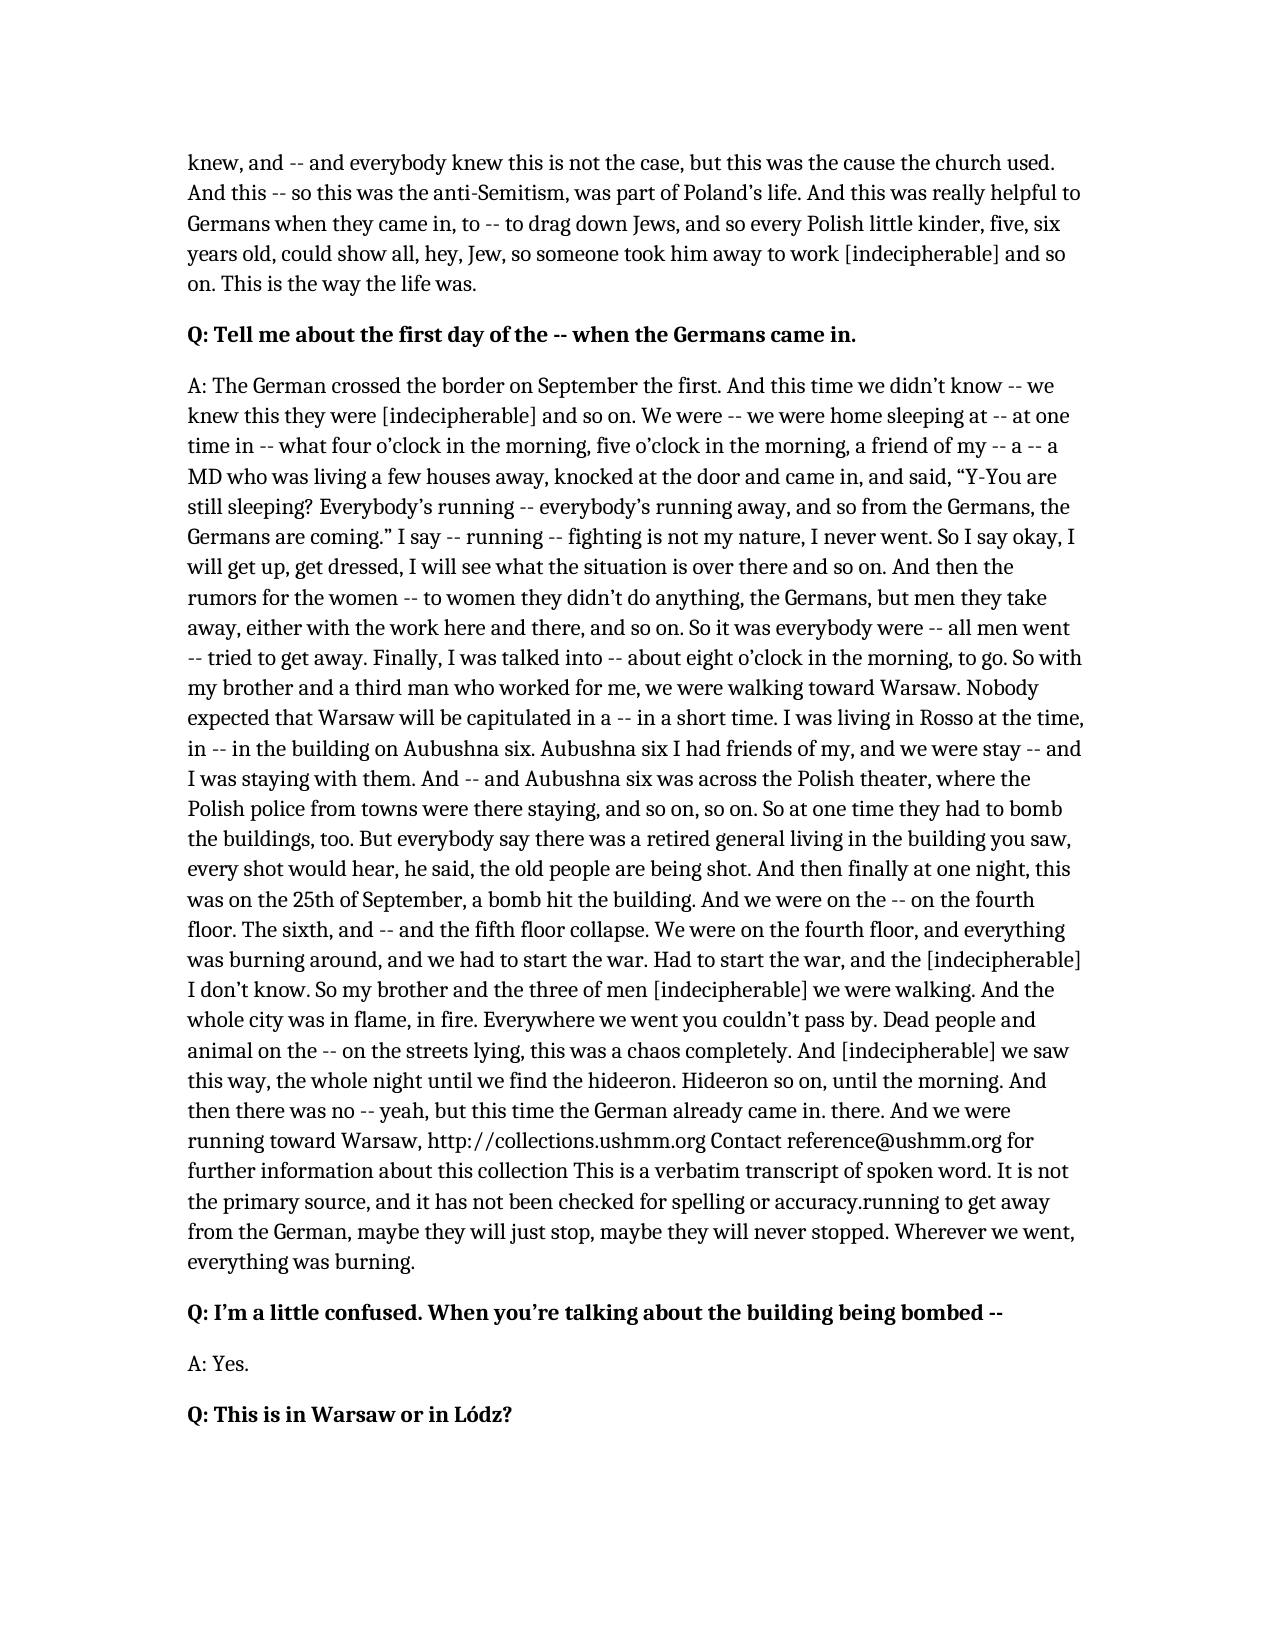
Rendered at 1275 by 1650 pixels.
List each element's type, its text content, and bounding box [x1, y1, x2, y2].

text Q: I’m a little confused. When you’re talking about the building being bombed -- [187, 1300, 1087, 1326]
text Q: Tell me about the first day of the -- when the Germans came in. [187, 322, 1087, 348]
text Q: This is in Warsaw or in Lódz? [187, 1402, 1087, 1428]
text A: Yes. [187, 1351, 1087, 1377]
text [187, 150, 1087, 297]
text A: The German crossed the border on September the first. And this time we didn’t know -- we knew this they were [indecipherable] and so on. We were -- we were home sleeping at -- at one time in -- what four o’clock in the morning, five o’clock in the morning, a friend of my -- a -- a MD who was living a few houses away, knocked at the door and came in, and said, “Y-You are still sleeping? Everybody’s running -- everybody’s running away, and so from the Germans, the Germans are coming.” I say -- running -- fighting is not my nature, I never went. So I say okay, I will get up, get dressed, I will see what the situation is over there and so on. And then the rumors for the women -- to women they didn’t do anything, the Germans, but men they take away, either with the work here and there, and so on. So it was everybody were -- all men went -- tried to get away. Finally, I was talked into -- about eight o’clock in the morning, to go. So with my brother and a third man who worked for me, we were walking toward Warsaw. Nobody expected that Warsaw will be capitulated in a -- in a short time. I was living in Rosso at the time, in -- in the building on Aubushna six. Aubushna six I had friends of my, and we were stay -- and I was staying with them. And -- and Aubushna six was across the Polish theater, where the Polish police from towns were there staying, and so on, so on. So at one time they had to bomb the buildings, too. But everybody say there was a retired general living in the building you saw, every shot would hear, he said, the old people are being shot. And then finally at one night, this was on the 25th of September, a bomb hit the building. And we were on the -- on the fourth floor. The sixth, and -- and the fifth floor collapse. We were on the fourth floor, and everything was burning around, and we had to start the war. Had to start the war, and the [indecipherable] I don’t know. So my brother and the three of men [indecipherable] we were walking. And the whole city was in flame, in fire. Everywhere we went you couldn’t pass by. Dead people and animal on the -- on the streets lying, this was a chaos completely. And [indecipherable] we saw this way, the whole night until we find the hideeron. Hideeron so on, until the morning. And then there was no -- yeah, but this time the German already came in. there. And we were running toward Warsaw, http://collections.ushmm.org Contact reference@ushmm.org for further information about this collection This is a verbatim transcript of spoken word. It is not the primary source, and it has not been checked for spelling or accuracy.running to get away from the German, maybe they will just stop, maybe they will never stopped. Wherever we went, everything was burning. [187, 373, 1087, 1275]
